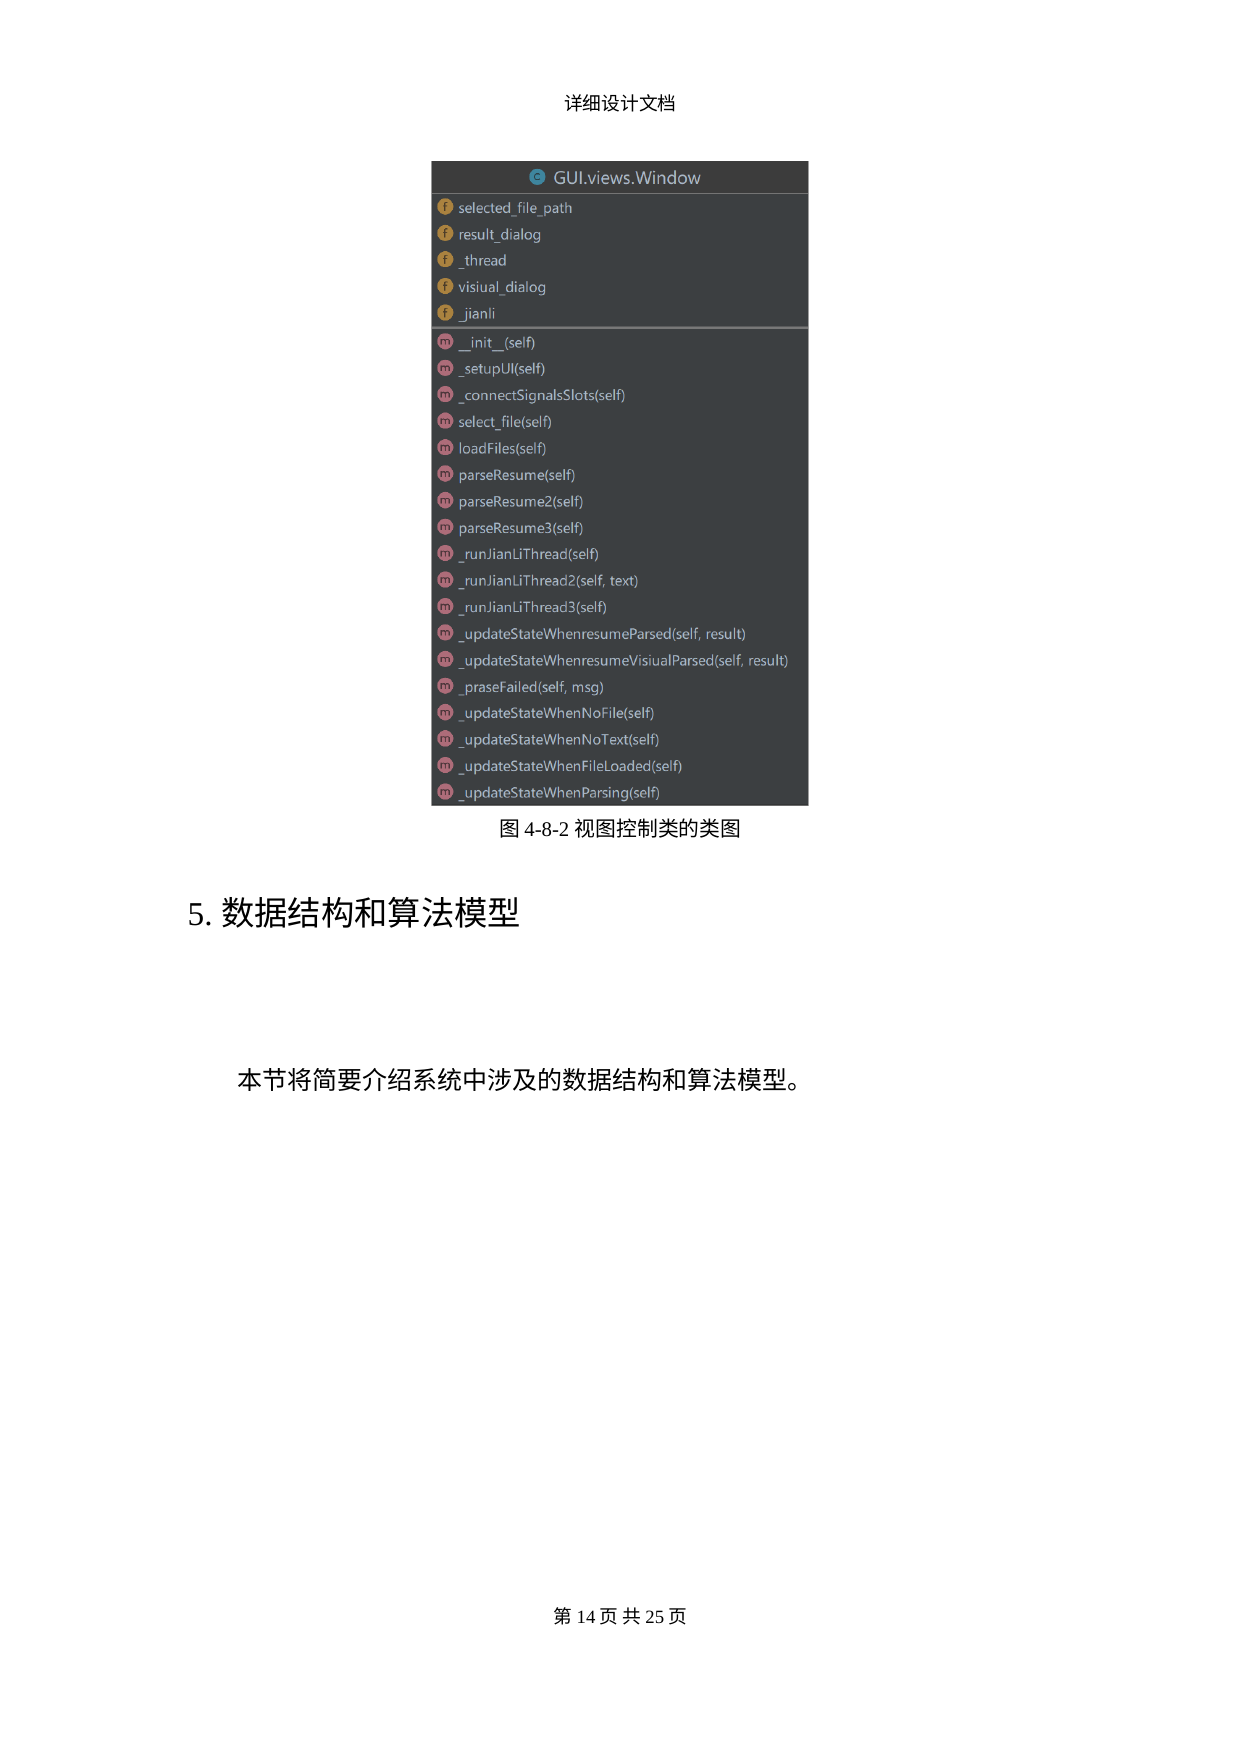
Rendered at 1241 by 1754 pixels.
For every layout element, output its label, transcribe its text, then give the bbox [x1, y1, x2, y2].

picture [431, 161, 809, 806]
text 图4-8-2 视图控制类的类图 [187, 811, 1053, 843]
subtitle 5. 数据结构和算法模型 [187, 879, 1053, 944]
text 本节将简要介绍系统中涉及的数据结构和算法模型。 [187, 1046, 1053, 1111]
